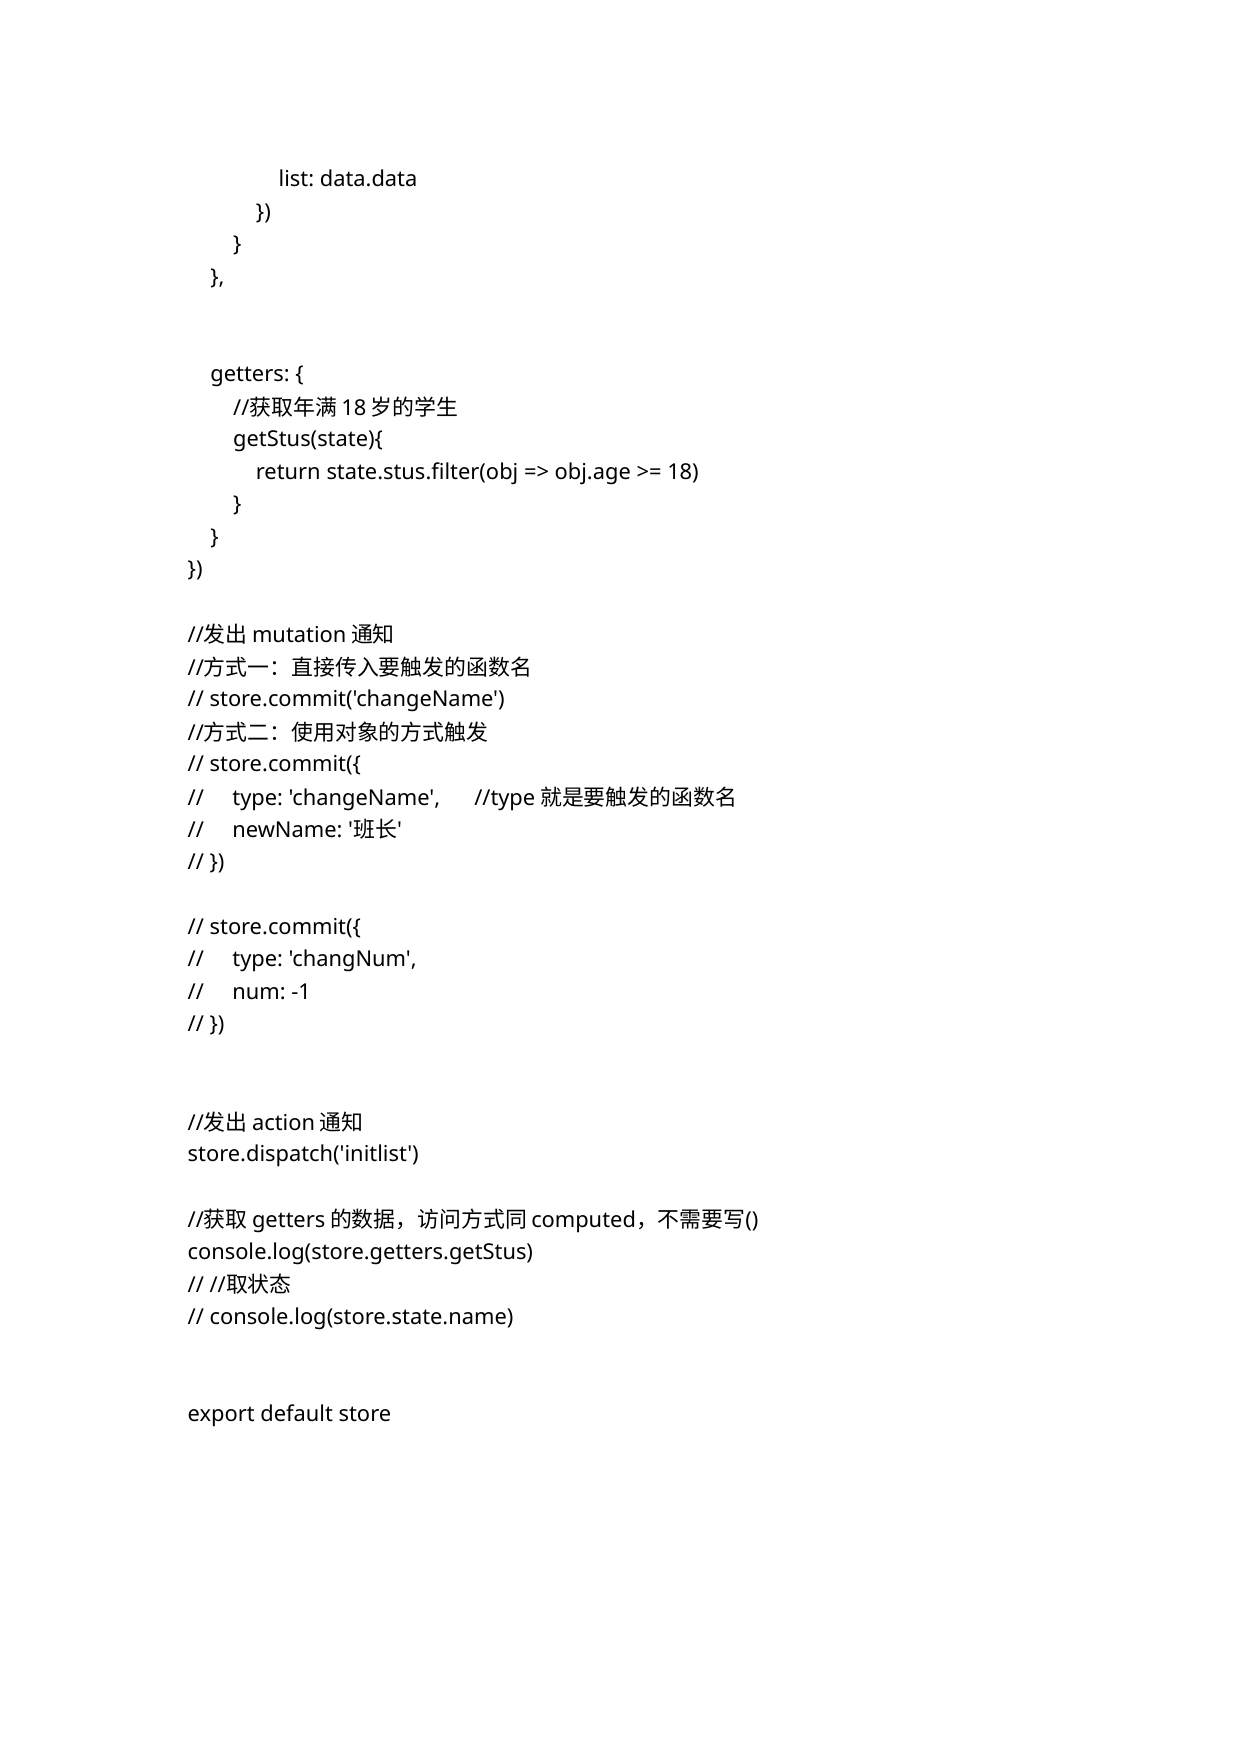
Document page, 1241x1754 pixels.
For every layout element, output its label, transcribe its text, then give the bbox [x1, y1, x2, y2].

text } [187, 227, 1053, 259]
text //发出action通知 [187, 1104, 1053, 1137]
text // newName: '班长' [187, 812, 1053, 844]
text return state.stus.filter(obj => obj.age >= 18) [187, 454, 1053, 487]
text // }) [187, 844, 1053, 877]
text // store.commit('changeName') [187, 682, 1053, 714]
text } [187, 519, 1053, 552]
text // console.log(store.state.name) [187, 1299, 1053, 1332]
text //方式一：直接传入要触发的函数名 [187, 649, 1053, 682]
text // store.commit({ [187, 909, 1053, 942]
text list: data.data [187, 162, 1053, 194]
text //获取年满18岁的学生 [187, 389, 1053, 422]
text getters: { [187, 357, 1053, 389]
text // type: 'changeName', //type就是要触发的函数名 [187, 779, 1053, 812]
text // //取状态 [187, 1267, 1053, 1299]
text export default store [187, 1397, 1053, 1429]
text store.dispatch('initlist') [187, 1137, 1053, 1169]
text // type: 'changNum', [187, 942, 1053, 974]
text // }) [187, 1007, 1053, 1039]
text }) [187, 552, 1053, 584]
text }) [187, 194, 1053, 227]
text } [187, 487, 1053, 519]
text // num: -1 [187, 974, 1053, 1007]
text getStus(state){ [187, 422, 1053, 454]
text }, [187, 259, 1053, 292]
text // store.commit({ [187, 747, 1053, 779]
text //发出mutation通知 [187, 617, 1053, 649]
text //方式二：使用对象的方式触发 [187, 714, 1053, 747]
text console.log(store.getters.getStus) [187, 1234, 1053, 1267]
text //获取getters的数据，访问方式同computed，不需要写() [187, 1202, 1053, 1234]
